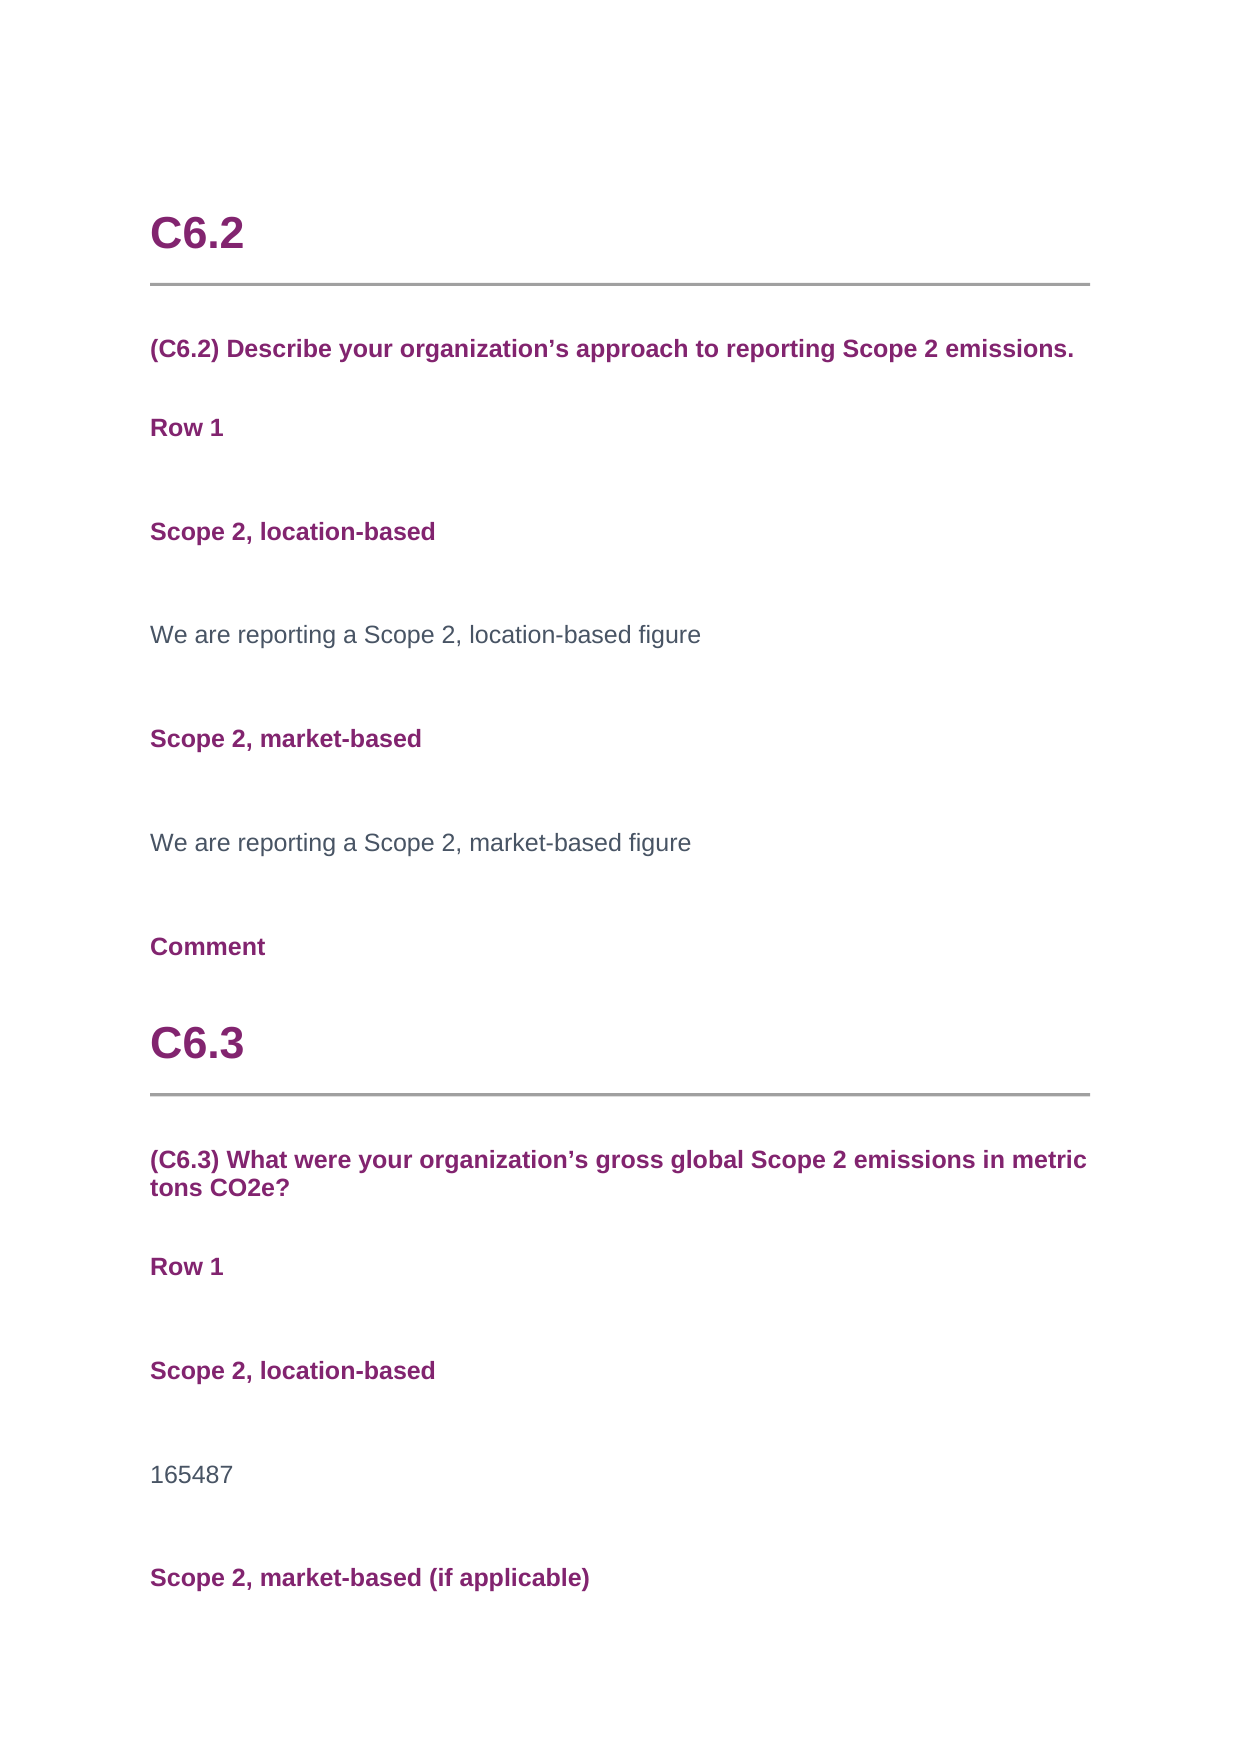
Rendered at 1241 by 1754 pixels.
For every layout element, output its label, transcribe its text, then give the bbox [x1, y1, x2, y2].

subtitle C6.2 [150, 150, 1090, 258]
subtitle Scope 2, location-based [150, 1356, 1090, 1384]
subtitle Scope 2, market-based (if applicable) [150, 1563, 1090, 1592]
subtitle (C6.2) Describe your organization’s approach to reporting Scope 2 emissions. [150, 334, 1090, 363]
subtitle (C6.3) What were your organization’s gross global Scope 2 emissions in metric tons CO2e? [150, 1144, 1090, 1202]
text We are reporting a Scope 2, location-based figure [150, 620, 1090, 649]
text 165487 [150, 1459, 1090, 1488]
subtitle Scope 2, market-based [150, 724, 1090, 753]
text We are reporting a Scope 2, market-based figure [150, 828, 1090, 857]
subtitle Row 1 [150, 1252, 1090, 1281]
subtitle ​Scope 2, location-based​ [150, 517, 1090, 545]
subtitle C6.3 [150, 960, 1090, 1068]
subtitle Comment [150, 932, 1090, 960]
subtitle Row 1 [150, 413, 1090, 442]
